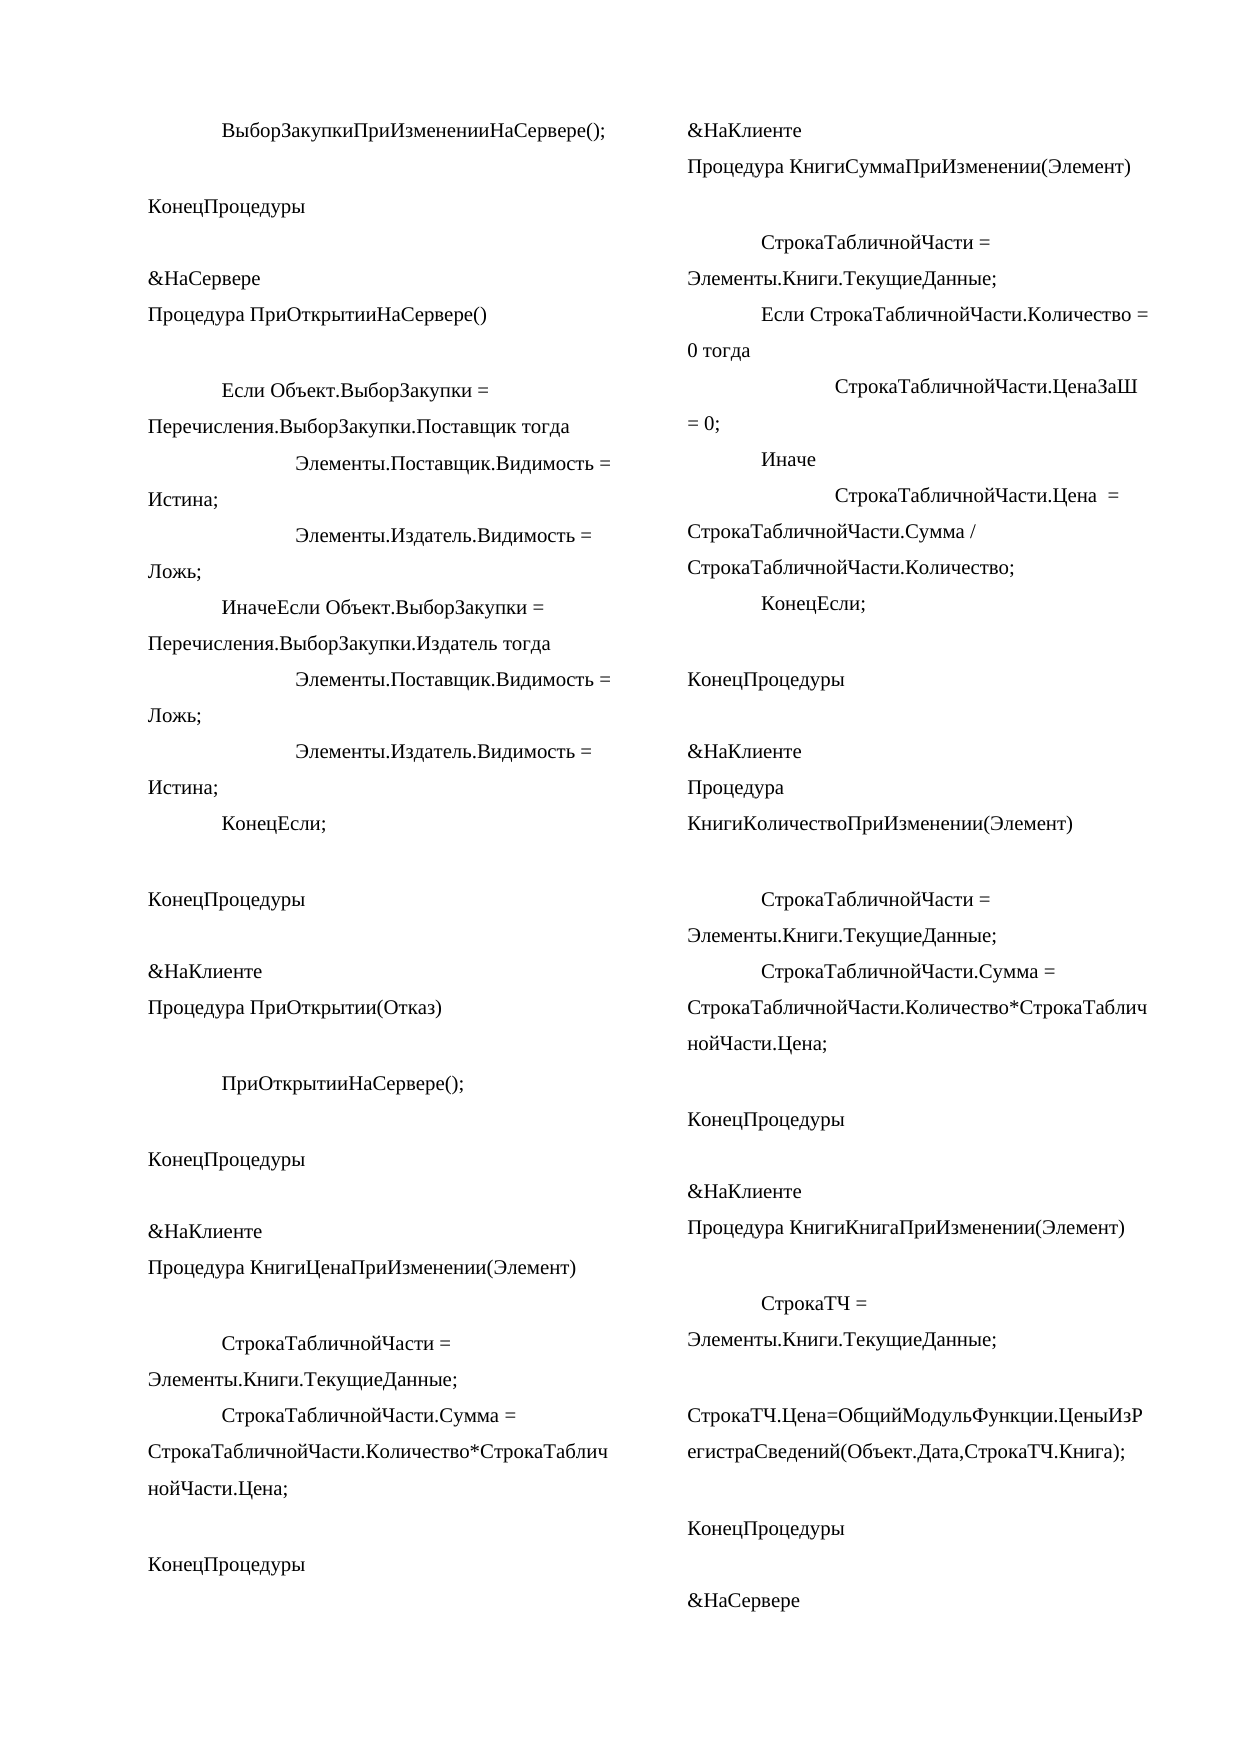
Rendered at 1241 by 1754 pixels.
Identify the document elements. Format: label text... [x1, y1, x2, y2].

text &НаСервере [687, 1587, 1152, 1612]
text &НаКлиенте [148, 1219, 612, 1243]
text Процедура ПриОткрытии(Отказ) [148, 995, 612, 1019]
text КонецЕсли; [687, 591, 1152, 615]
text СтрокаТабличнойЧасти = Элементы.Книги.ТекущиеДанные; [148, 1331, 612, 1391]
text Процедура КнигиКоличествоПриИзменении(Элемент) [687, 775, 1152, 835]
text &НаКлиенте [687, 118, 1152, 142]
text Элементы.Издатель.Видимость = Ложь; [148, 522, 612, 583]
text СтрокаТабличнойЧасти = Элементы.Книги.ТекущиеДанные; [687, 887, 1152, 947]
text &НаСервере [148, 266, 612, 290]
text Элементы.Издатель.Видимость = Истина; [148, 739, 612, 799]
text Процедура КнигиСуммаПриИзменении(Элемент) [687, 154, 1152, 178]
text СтрокаТабличнойЧасти.Цена = СтрокаТабличнойЧасти.Сумма / СтрокаТабличнойЧасти.Количество; [687, 482, 1152, 579]
text СтрокаТЧ = Элементы.Книги.ТекущиеДанные; [687, 1291, 1152, 1351]
text Процедура ПриОткрытииНаСервере() [148, 302, 612, 326]
text СтрокаТабличнойЧасти.ЦенаЗаШ = 0; [687, 374, 1152, 434]
text Если СтрокаТабличнойЧасти.Количество = 0 тогда [687, 302, 1152, 362]
text СтрокаТЧ.Цена=ОбщийМодульФункции.ЦеныИзРегистраСведений(Объект.Дата,СтрокаТЧ.Книга); [687, 1363, 1152, 1463]
text Процедура КнигиКнигаПриИзменении(Элемент) [687, 1215, 1152, 1239]
text СтрокаТабличнойЧасти = Элементы.Книги.ТекущиеДанные; [687, 230, 1152, 290]
text КонецПроцедуры [148, 887, 612, 911]
text Элементы.Поставщик.Видимость = Ложь; [148, 667, 612, 727]
text СтрокаТабличнойЧасти.Сумма = СтрокаТабличнойЧасти.Количество*СтрокаТабличнойЧасти.Цена; [687, 959, 1152, 1055]
text ИначеЕсли Объект.ВыборЗакупки = Перечисления.ВыборЗакупки.Издатель тогда [148, 594, 612, 655]
text КонецПроцедуры [148, 1551, 612, 1576]
text Процедура КнигиЦенаПриИзменении(Элемент) [148, 1255, 612, 1279]
text Иначе [687, 446, 1152, 471]
text &НаКлиенте [687, 1179, 1152, 1203]
text КонецПроцедуры [687, 1515, 1152, 1539]
text &НаКлиенте [148, 959, 612, 983]
text КонецПроцедуры [687, 1107, 1152, 1131]
text &НаКлиенте [687, 739, 1152, 763]
text КонецПроцедуры [148, 1147, 612, 1171]
text КонецПроцедуры [148, 194, 612, 218]
text ПриОткрытииНаСервере(); [148, 1071, 612, 1095]
text СтрокаТабличнойЧасти.Сумма = СтрокаТабличнойЧасти.Количество*СтрокаТабличнойЧасти.Цена; [148, 1403, 612, 1499]
text Если Объект.ВыборЗакупки = Перечисления.ВыборЗакупки.Поставщик тогда [148, 378, 612, 438]
text Элементы.Поставщик.Видимость = Истина; [148, 450, 612, 511]
text ВыборЗакупкиПриИзмененииНаСервере(); [148, 118, 612, 142]
text КонецЕсли; [148, 811, 612, 835]
text КонецПроцедуры [687, 667, 1152, 691]
